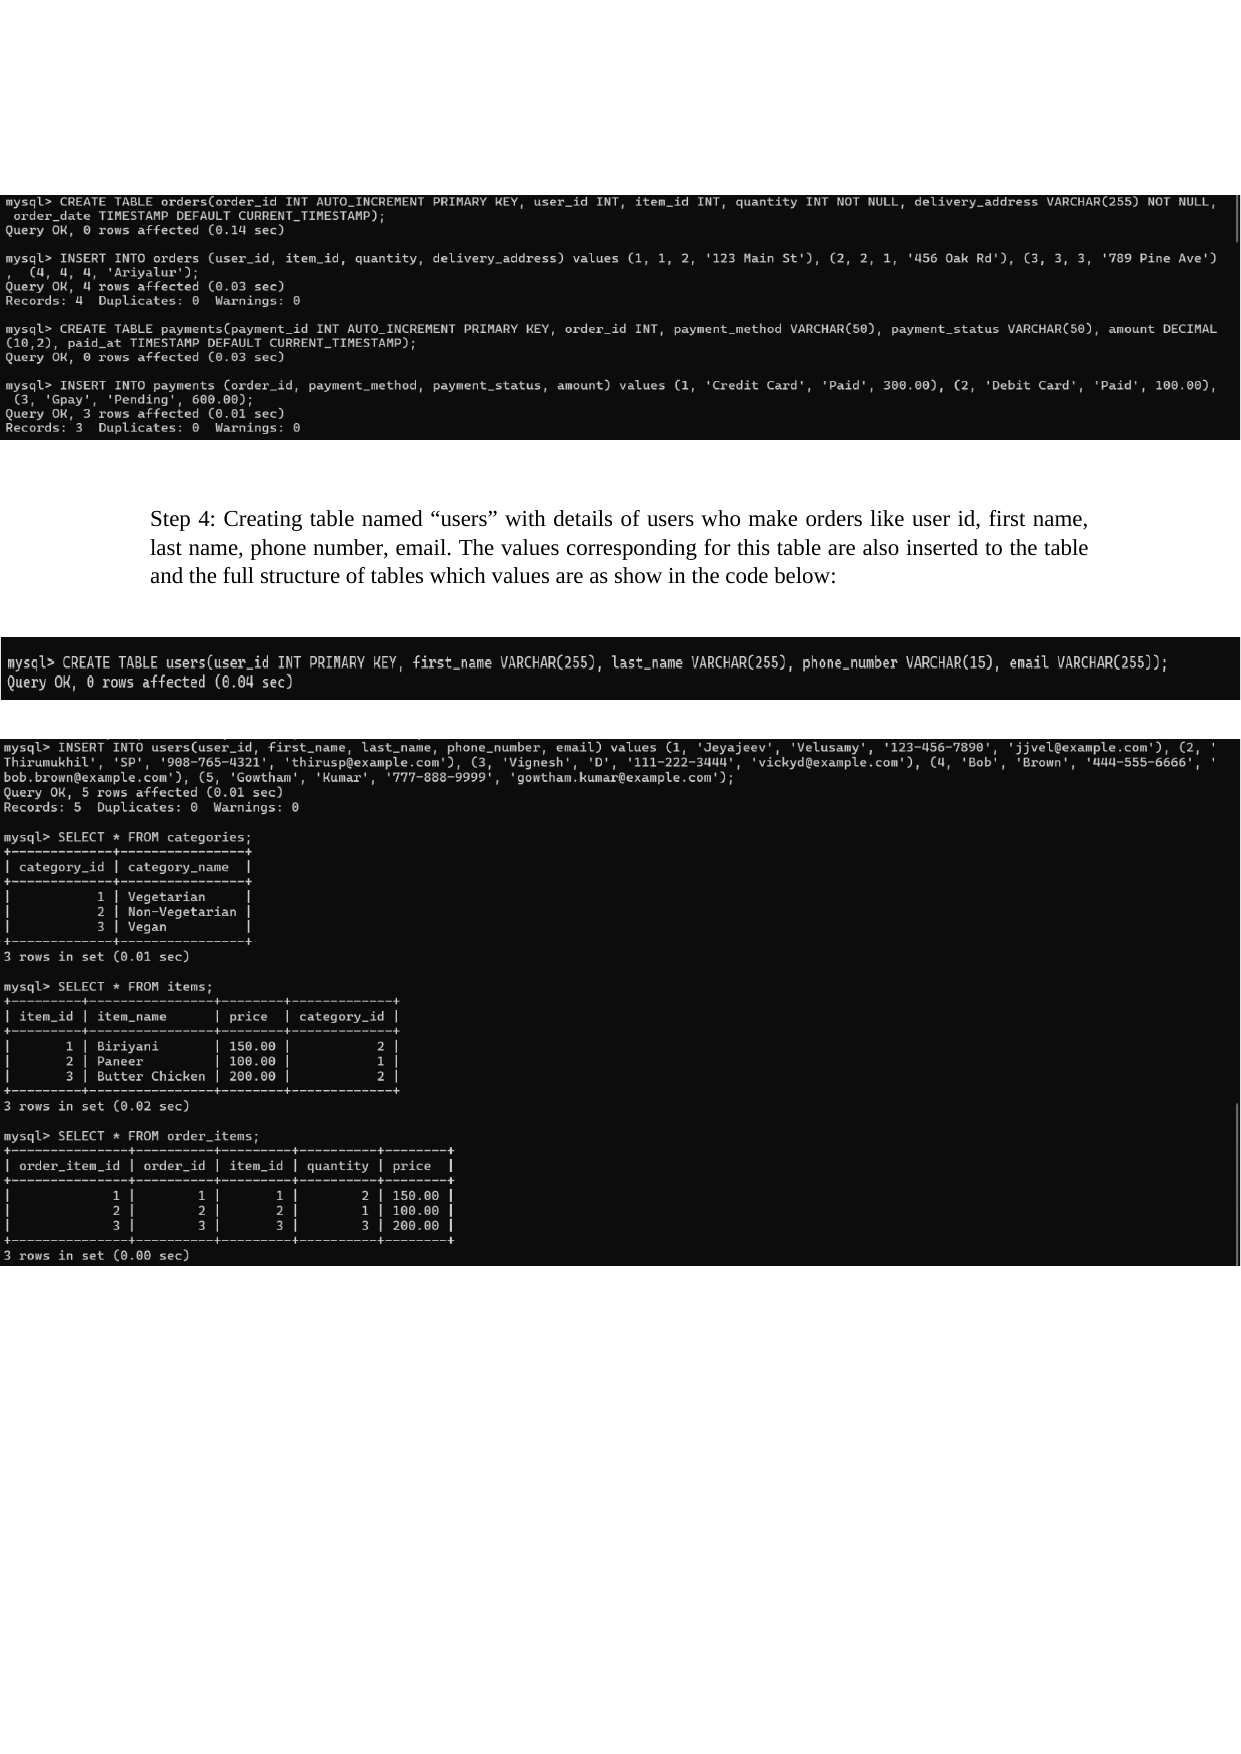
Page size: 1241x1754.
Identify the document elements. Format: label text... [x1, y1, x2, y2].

picture [0, 195, 1241, 440]
picture [0, 739, 1241, 1266]
text Step 4: Creating table named “users” with details of users who make orders like user id, first name, last name, phone number, email. The values corresponding for this table are also inserted to the table and the full structure of tables which values are as show in the code below: [150, 505, 1090, 589]
picture [0, 637, 1240, 700]
